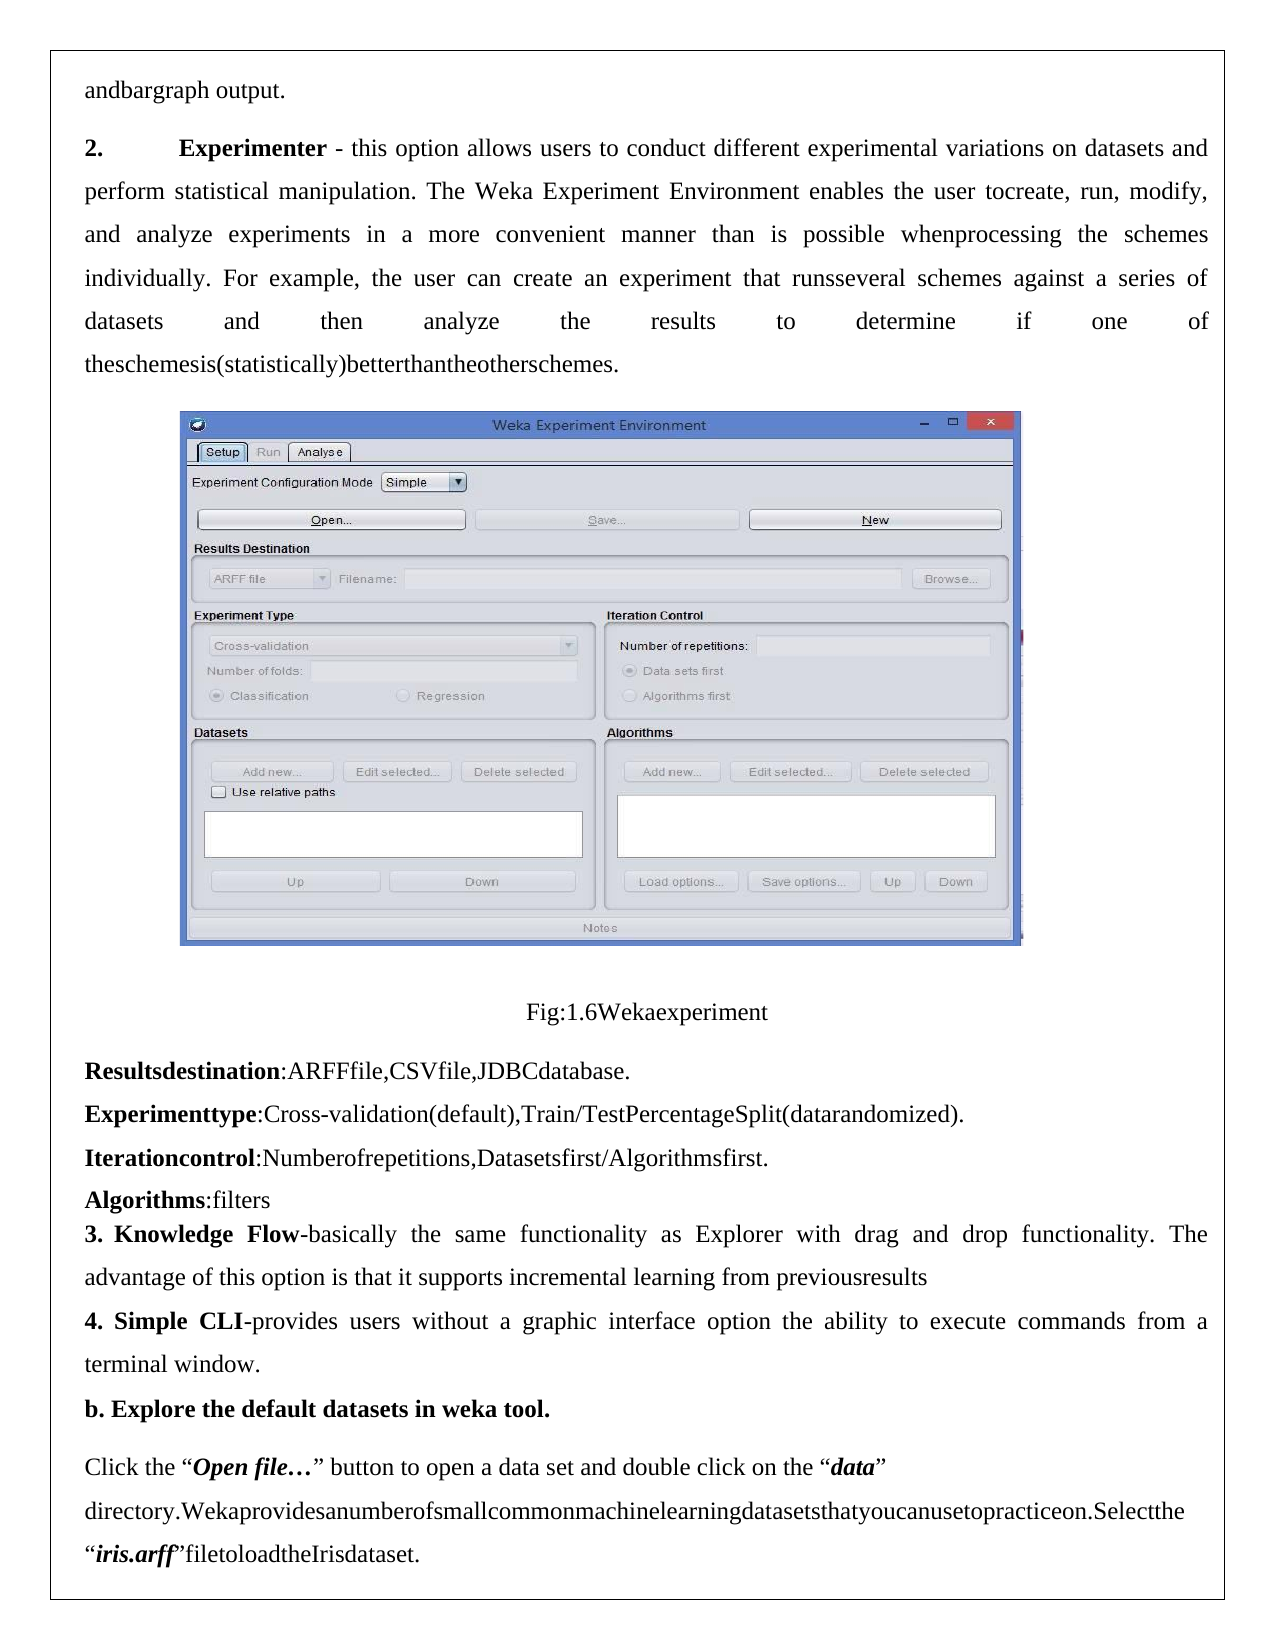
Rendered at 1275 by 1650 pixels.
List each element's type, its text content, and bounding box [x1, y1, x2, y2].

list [84, 75, 1209, 104]
text Click the “Open file…” button to open a data set and double click on the “data” directory.Wekaprovidesanumberofsmallcommonmachinelearningdatasetsthatyoucanusetopracticeon.Selectthe“iris.arff”filetoloadtheIrisdataset. [84, 1452, 1209, 1568]
list Simple CLI-provides users without a graphic interface option the ability to execute commands from a terminal window. [84, 1306, 1209, 1378]
text Resultsdestination:ARFFfile,CSVfile,JDBCdatabase. [84, 1056, 1209, 1085]
list Experimenter - this option allows users to conduct different experimental variations on datasets and perform statistical manipulation. The Weka Experiment Environment enables the user tocreate, run, modify, and analyze experiments in a more convenient manner than is possible whenprocessing the schemes individually. For example, the user can create an experiment that runsseveral schemes against a series of datasets and then analyze the results to determine if one of theschemesis(statistically)betterthantheotherschemes. [84, 133, 1209, 378]
text Algorithms:filters [84, 1186, 1209, 1214]
text Experimenttype:Cross-validation(default),Train/TestPercentageSplit(datarandomized). [84, 1099, 1209, 1128]
text Iterationcontrol:Numberofrepetitions,Datasetsfirst/Algorithmsfirst. [84, 1143, 1209, 1171]
picture [179, 411, 1024, 946]
list Knowledge Flow-basically the same functionality as Explorer with drag and drop functionality. The advantage of this option is that it supports incremental learning from previousresults [84, 1219, 1209, 1291]
subtitle b. Explore the default datasets in weka tool. [84, 1394, 1209, 1423]
text Fig:1.6Wekaexperiment [84, 997, 1209, 1026]
